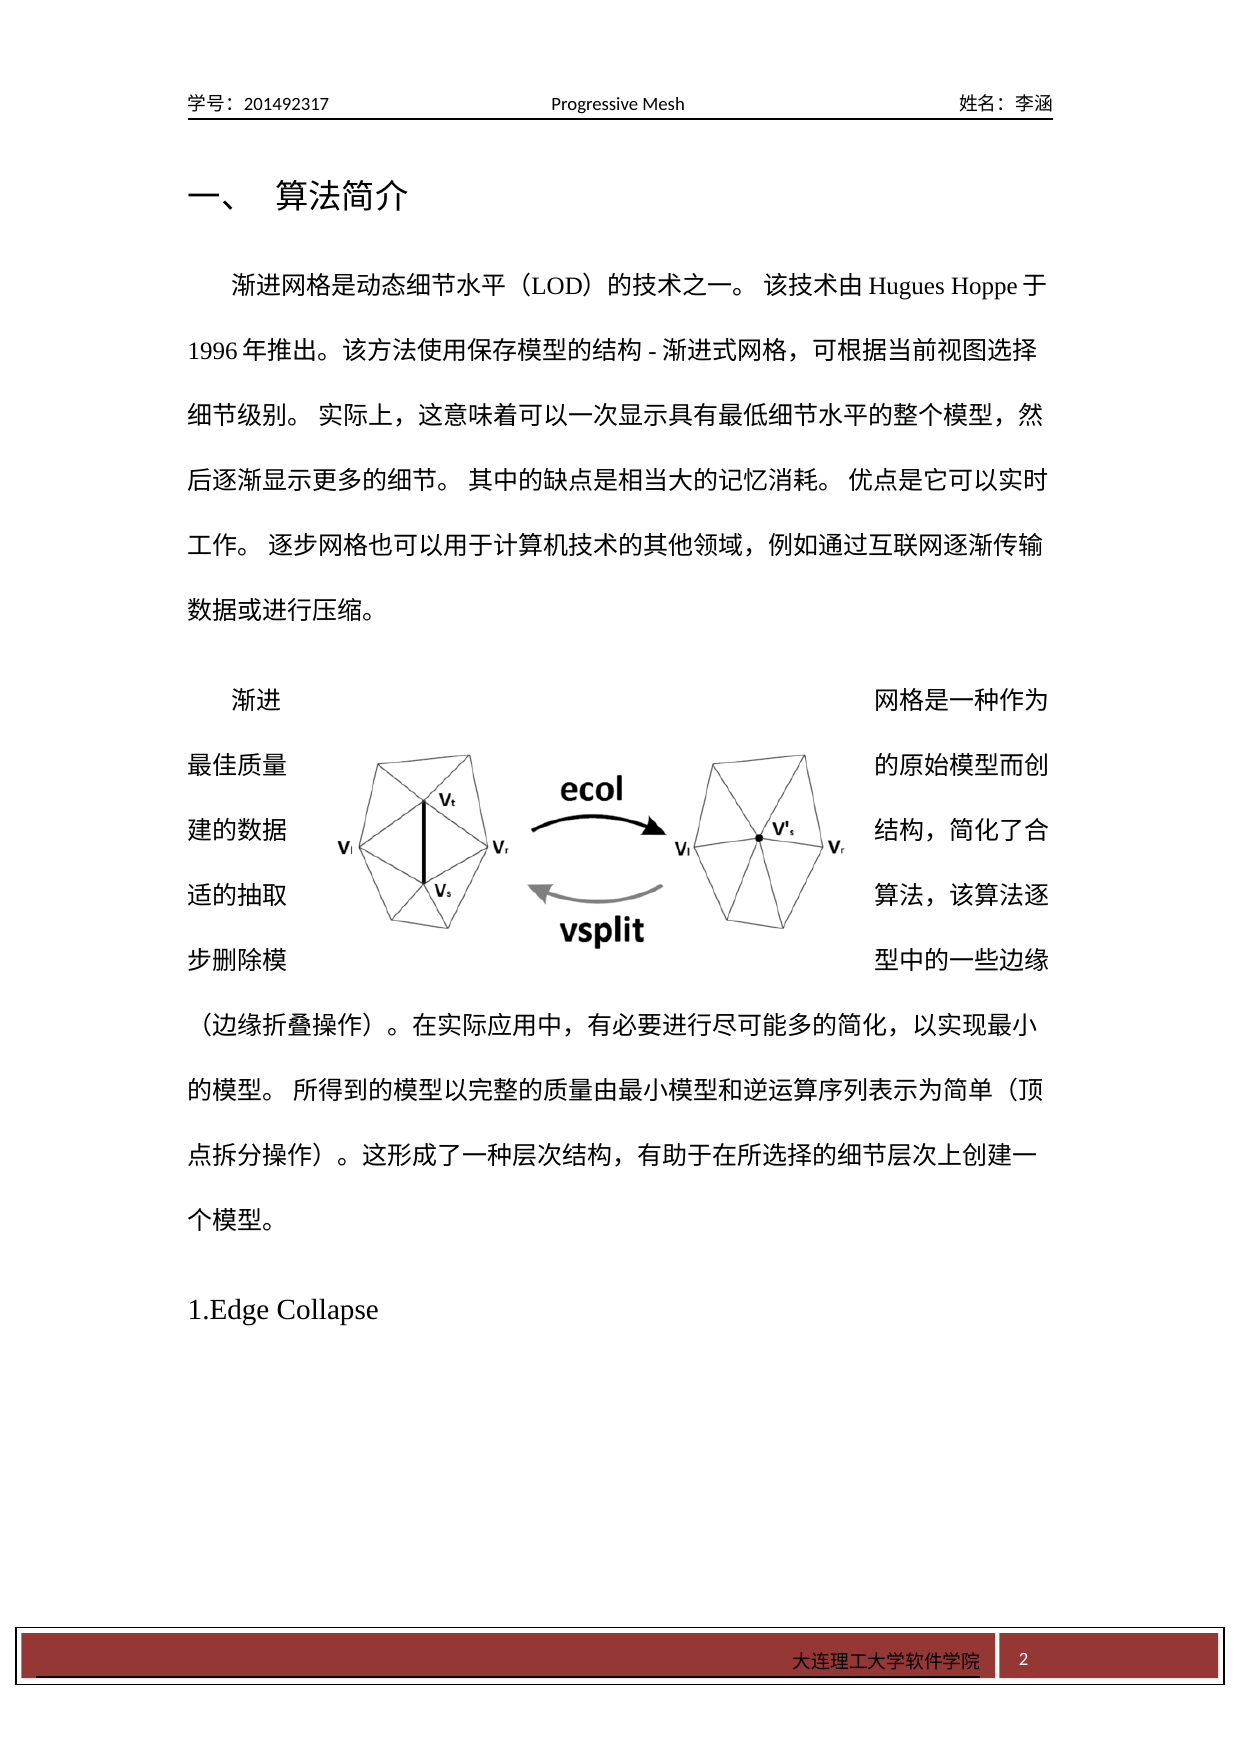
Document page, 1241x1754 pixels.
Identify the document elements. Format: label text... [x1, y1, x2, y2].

list 算法简介 [187, 162, 1053, 227]
text 渐进网格是一种作为最佳质量的原始模型而创建的数据结构，简化了合适的抽取算法，该算法逐步删除模型中的一些边缘（边缘折叠操作）。在实际应用中，有必要进行尽可能多的简化，以实现最小的模型。 所得到的模型以完整的质量由最小模型和逆运算序列表示为简单（顶点拆分操作）。这形成了一种层次结构，有助于在所选择的细节层次上创建一个模型。 [187, 666, 1053, 1251]
picture [330, 727, 855, 964]
text 1.Edge Collapse [187, 1276, 1053, 1341]
text 渐进网格是动态细节水平（LOD）的技术之一。 该技术由Hugues Hoppe于1996年推出。该方法使用保存模型的结构 - 渐进式网格，可根据当前视图选择细节级别。 实际上，这意味着可以一次显示具有最低细节水平的整个模型，然后逐渐显示更多的细节。 其中的缺点是相当大的记忆消耗。 优点是它可以实时工作。 逐步网格也可以用于计算机技术的其他领域，例如通过互联网逐渐传输数据或进行压缩。 [187, 251, 1053, 641]
